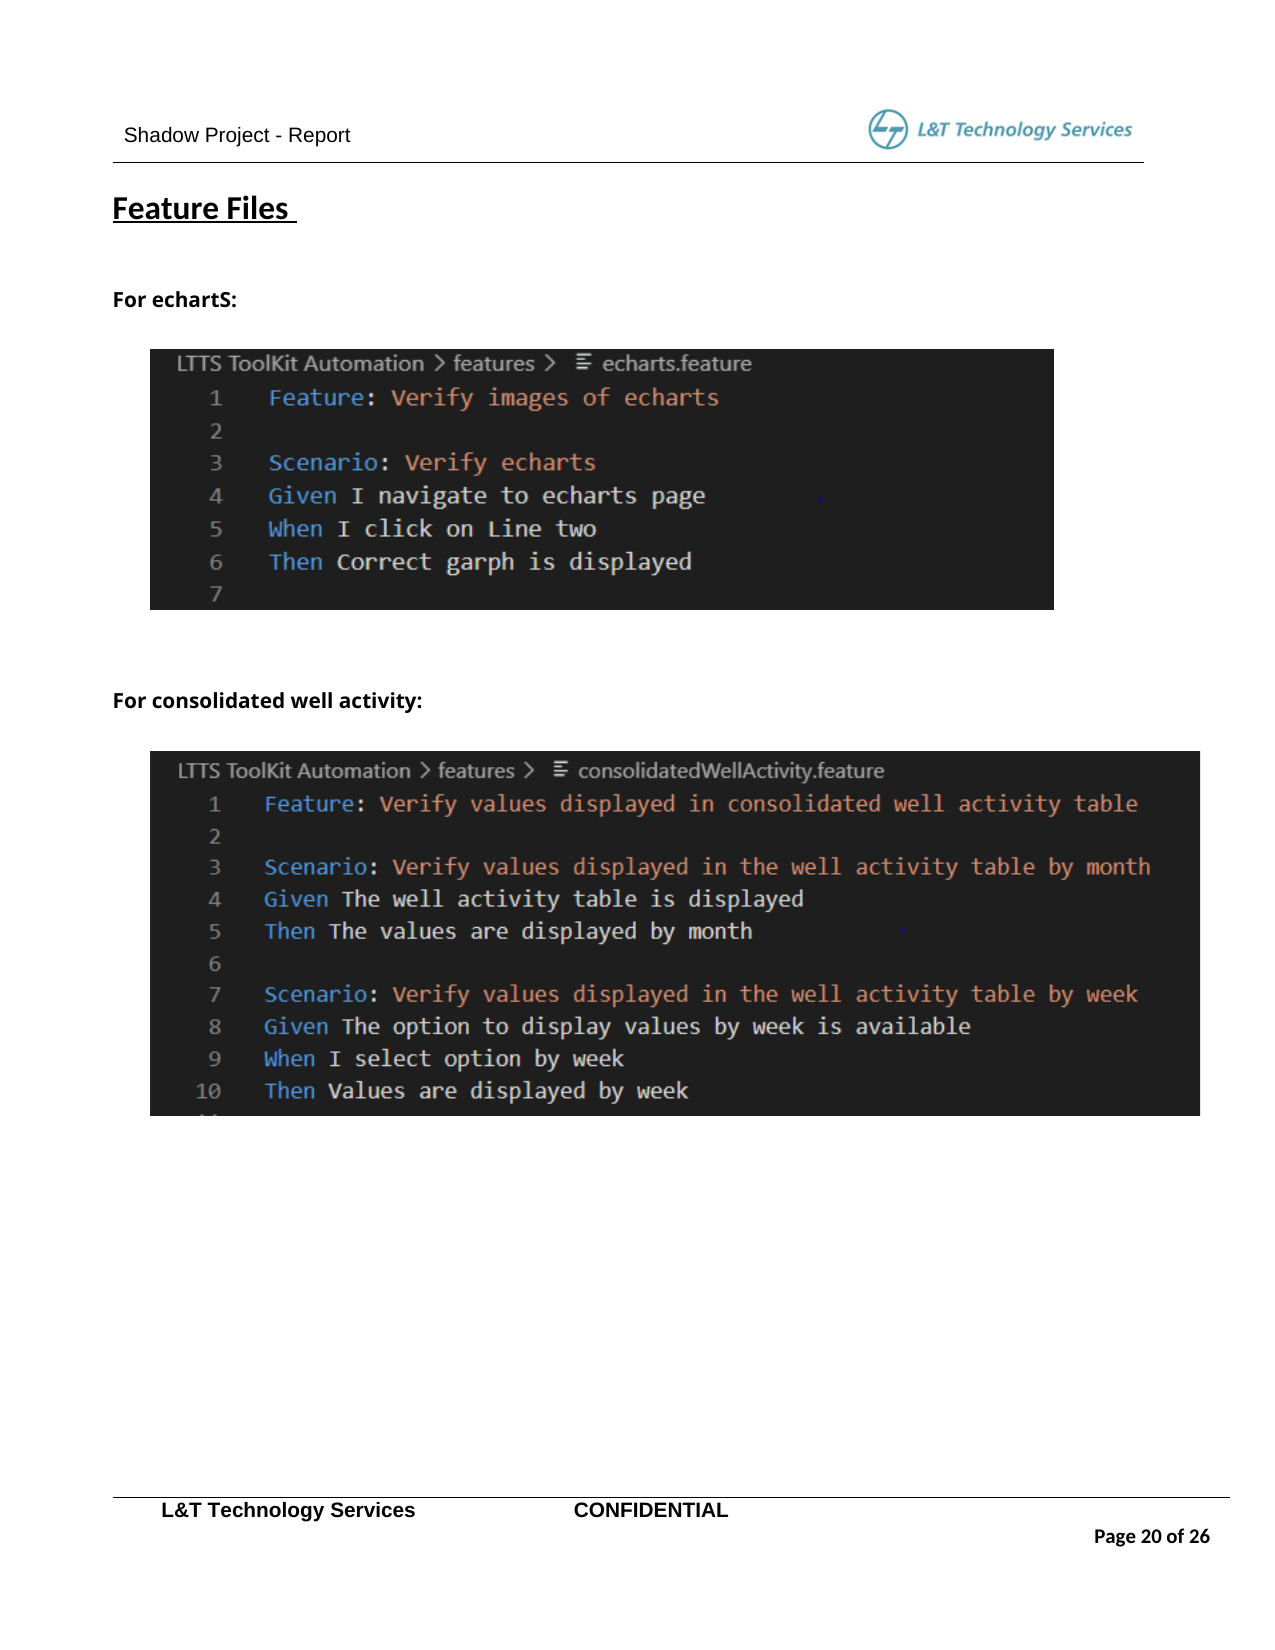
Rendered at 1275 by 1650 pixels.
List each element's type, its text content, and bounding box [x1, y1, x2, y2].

subtitle For consolidated well activity: [112, 686, 1162, 715]
subtitle Feature Files [112, 187, 1162, 227]
subtitle For echartS: [112, 285, 1162, 313]
picture [150, 349, 1054, 610]
picture [150, 751, 1200, 1116]
